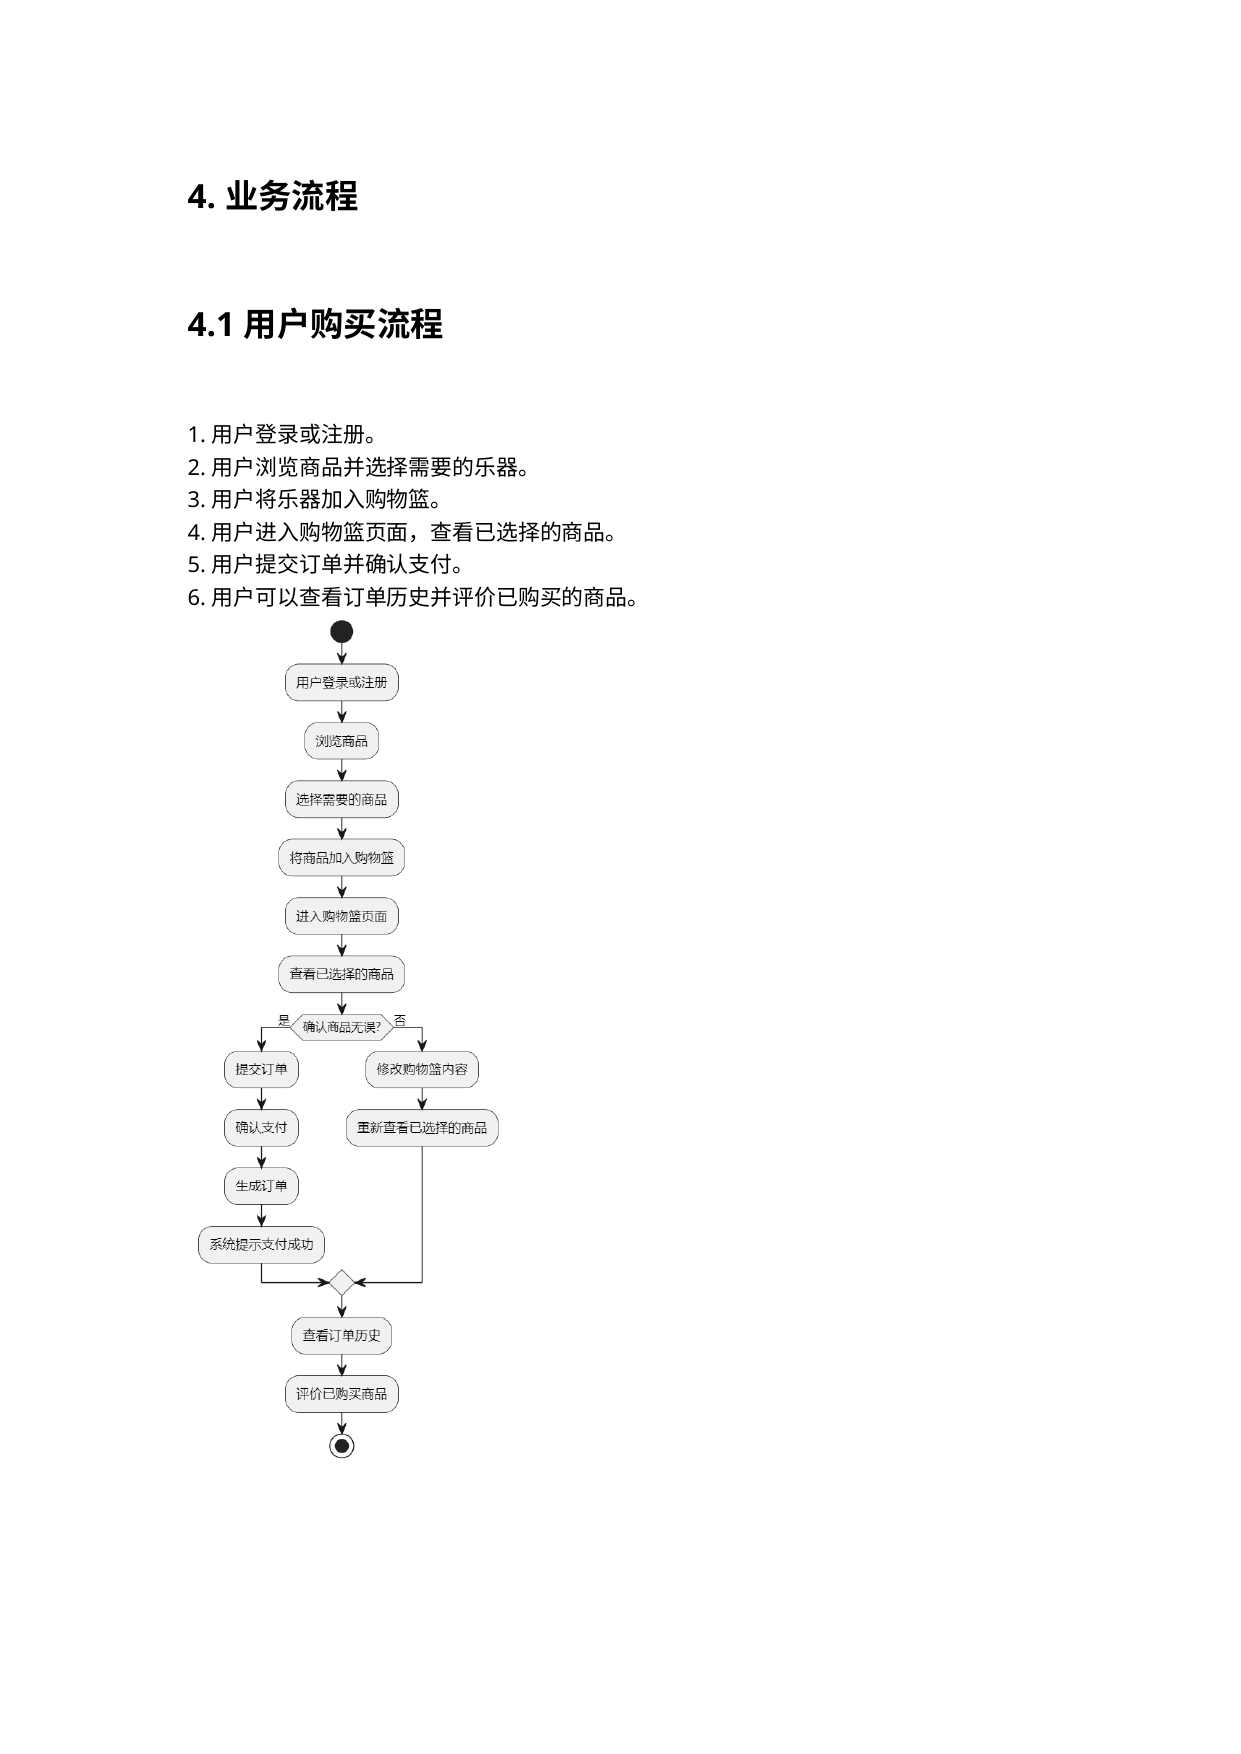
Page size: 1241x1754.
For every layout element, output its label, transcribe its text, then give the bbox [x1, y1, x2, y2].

subtitle 4.1 用户购买流程 [187, 289, 1053, 354]
text 4. 用户进入购物篮页面，查看已选择的商品。 [187, 514, 1053, 547]
subtitle 4. 业务流程 [187, 162, 1053, 227]
picture [187, 611, 509, 1468]
text 6. 用户可以查看订单历史并评价已购买的商品。 [187, 579, 1053, 612]
text 5. 用户提交订单并确认支付。 [187, 547, 1053, 579]
text 1. 用户登录或注册。 [187, 417, 1053, 449]
text 3. 用户将乐器加入购物篮。 [187, 482, 1053, 514]
text 2. 用户浏览商品并选择需要的乐器。 [187, 449, 1053, 482]
